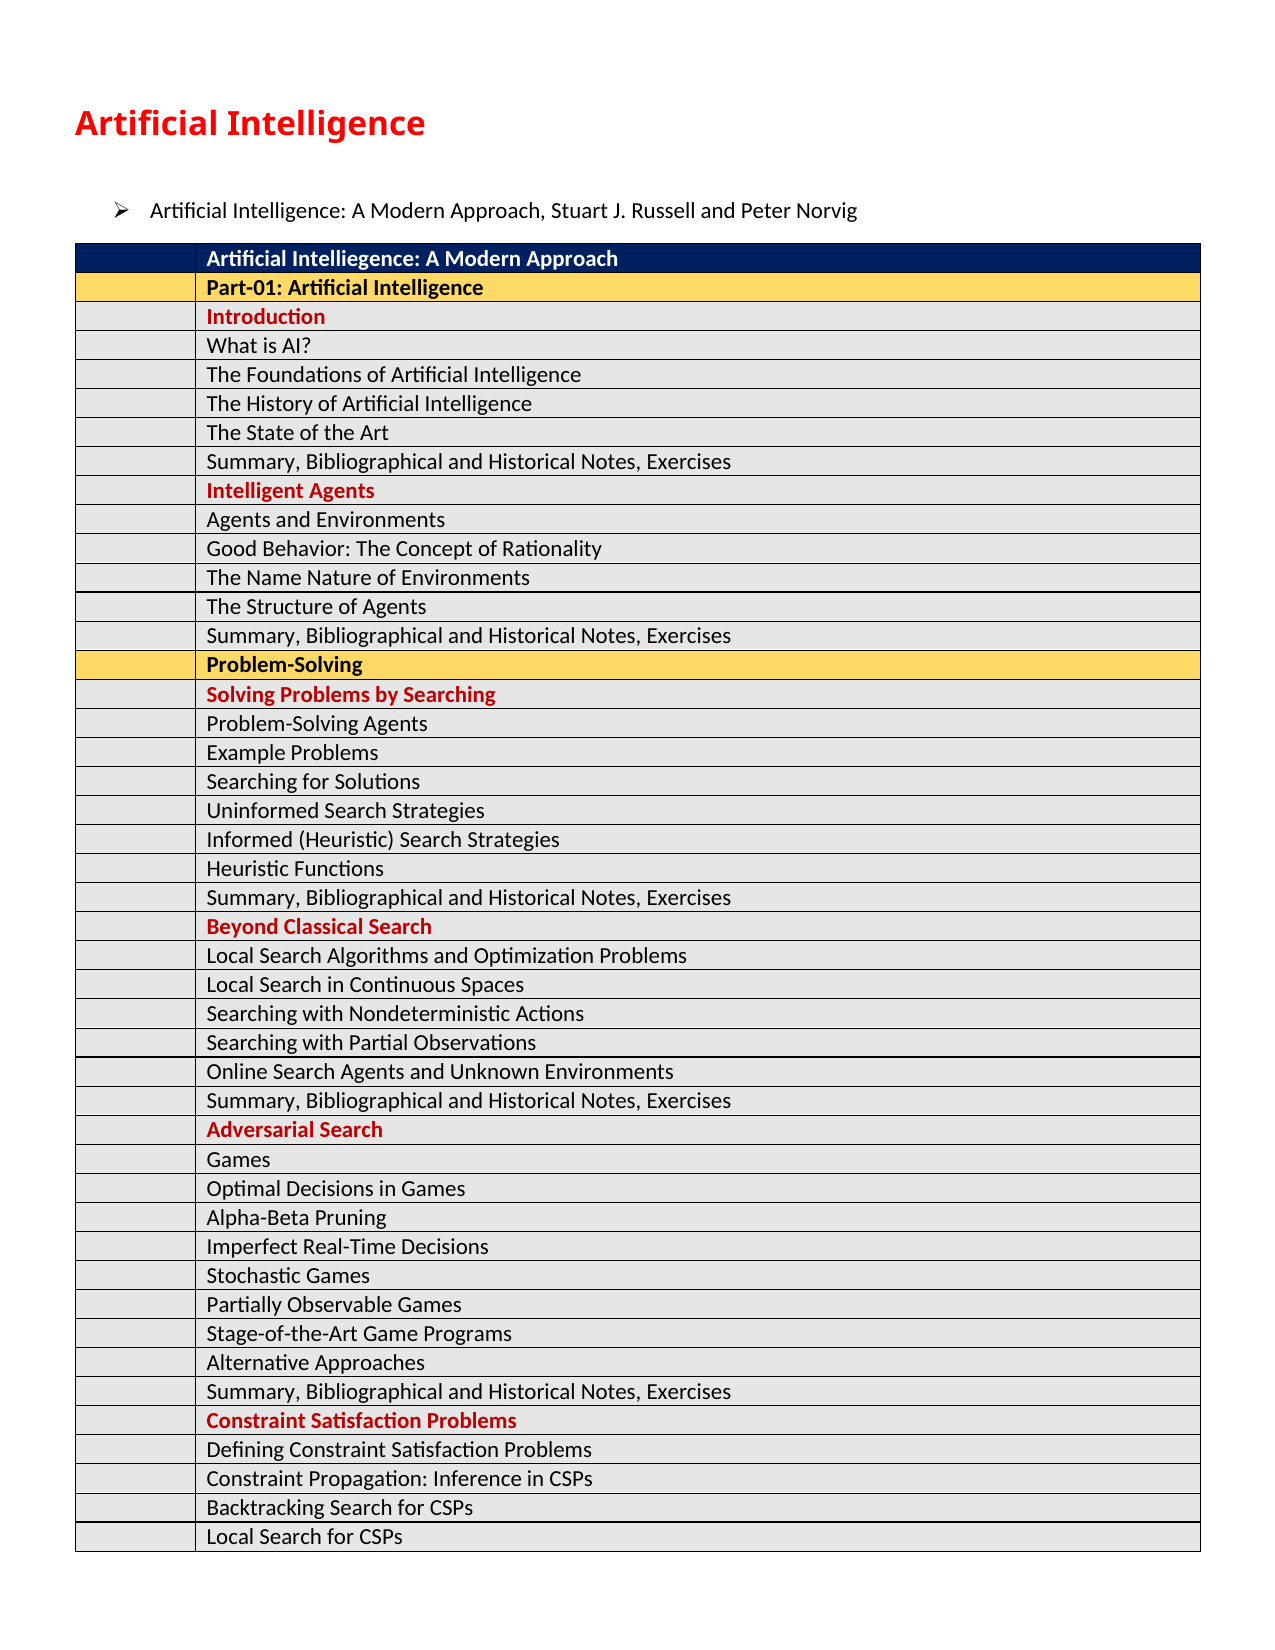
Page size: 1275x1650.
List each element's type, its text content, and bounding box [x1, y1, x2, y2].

table_cell Partially Observable Games [196, 1290, 1200, 1318]
table_cell Alpha-Beta Pruning [196, 1203, 1200, 1231]
table_cell Intelligent Agents [196, 476, 1200, 504]
list Artificial Intelligence: A Modern Approach, Stuart J. Russell and Peter Norvig [112, 196, 1200, 224]
table_cell [76, 1116, 195, 1144]
table_cell Stochastic Games [196, 1261, 1200, 1289]
table_cell [76, 302, 195, 330]
table_cell [76, 1494, 195, 1521]
table_cell [76, 622, 195, 649]
table_cell [76, 1232, 195, 1260]
table_cell The State of the Art [196, 418, 1200, 446]
table_cell Local Search in Continuous Spaces [196, 970, 1200, 998]
table_cell Defining Constraint Satisfaction Problems [196, 1435, 1200, 1463]
table_cell The History of Artificial Intelligence [196, 389, 1200, 417]
table_cell [76, 767, 195, 795]
table_cell Searching with Partial Observations [196, 1029, 1200, 1056]
table_cell Local Search for CSPs [196, 1523, 1200, 1551]
table_cell [76, 593, 195, 621]
table_cell Solving Problems by Searching [196, 680, 1200, 708]
table_cell Searching with Nondeterministic Actions [196, 999, 1200, 1027]
table_cell Heuristic Functions [196, 854, 1200, 882]
table_cell Backtracking Search for CSPs [196, 1494, 1200, 1521]
table_cell What is AI? [196, 331, 1200, 359]
table_cell [76, 273, 195, 301]
table_cell [76, 999, 195, 1027]
table_cell [76, 564, 195, 591]
table_cell Introduction [196, 302, 1200, 330]
table_cell Adversarial Search [196, 1116, 1200, 1144]
table_cell [76, 476, 195, 504]
table_cell Constraint Satisfaction Problems [196, 1406, 1200, 1434]
subtitle Artificial Intelligence [75, 100, 1200, 145]
table_cell Summary, Bibliographical and Historical Notes, Exercises [196, 622, 1200, 649]
table_cell Part-01: Artificial Intelligence [196, 273, 1200, 301]
table_cell [76, 651, 195, 679]
table_cell [76, 1145, 195, 1173]
table_cell Beyond Classical Search [196, 912, 1200, 940]
table_cell [76, 331, 195, 359]
table_cell [76, 1319, 195, 1347]
table_cell [76, 970, 195, 998]
table_cell Problem-Solving Agents [196, 709, 1200, 737]
table_cell Optimal Decisions in Games [196, 1174, 1200, 1202]
table_cell Problem-Solving [196, 651, 1200, 679]
table_cell Alternative Approaches [196, 1348, 1200, 1376]
table_cell Local Search Algorithms and Optimization Problems [196, 941, 1200, 969]
table_cell [76, 1087, 195, 1114]
table_cell [76, 418, 195, 446]
table_cell [76, 1406, 195, 1434]
table_cell Uninformed Search Strategies [196, 796, 1200, 824]
table_cell [76, 1029, 195, 1056]
table_cell [76, 1203, 195, 1231]
table_cell Informed (Heuristic) Search Strategies [196, 825, 1200, 853]
table_cell Example Problems [196, 738, 1200, 766]
table_cell Searching for Solutions [196, 767, 1200, 795]
table_cell [76, 738, 195, 766]
table_cell [76, 709, 195, 737]
table_cell [76, 360, 195, 388]
table_cell The Structure of Agents [196, 593, 1200, 621]
table_cell [76, 1523, 195, 1551]
table_cell [76, 1464, 195, 1492]
table_cell [76, 1348, 195, 1376]
table_cell The Foundations of Artificial Intelligence [196, 360, 1200, 388]
table_cell Imperfect Real-Time Decisions [196, 1232, 1200, 1260]
table_cell [76, 447, 195, 475]
table_cell [76, 534, 195, 562]
table_cell [76, 883, 195, 911]
table_cell Summary, Bibliographical and Historical Notes, Exercises [196, 1377, 1200, 1405]
table_cell [76, 1174, 195, 1202]
table_cell [76, 912, 195, 940]
table_cell [76, 1290, 195, 1318]
table_cell Good Behavior: The Concept of Rationality [196, 534, 1200, 562]
table_cell Stage-of-the-Art Game Programs [196, 1319, 1200, 1347]
table_header Artificial Intelliegence: A Modern Approach [196, 244, 1200, 272]
table_cell [76, 1058, 195, 1086]
table_cell Online Search Agents and Unknown Environments [196, 1058, 1200, 1086]
table_cell Summary, Bibliographical and Historical Notes, Exercises [196, 883, 1200, 911]
table_cell [76, 680, 195, 708]
table_cell [76, 825, 195, 853]
table_cell [76, 796, 195, 824]
table_cell Summary, Bibliographical and Historical Notes, Exercises [196, 1087, 1200, 1114]
table_cell [76, 941, 195, 969]
table_cell [76, 1261, 195, 1289]
table_cell The Name Nature of Environments [196, 564, 1200, 591]
table_cell [76, 854, 195, 882]
table_cell [76, 389, 195, 417]
table_cell Agents and Environments [196, 505, 1200, 533]
table_cell Summary, Bibliographical and Historical Notes, Exercises [196, 447, 1200, 475]
table_cell [76, 505, 195, 533]
table_cell [76, 1377, 195, 1405]
table_cell [76, 1435, 195, 1463]
table_cell Constraint Propagation: Inference in CSPs [196, 1464, 1200, 1492]
table_header [76, 244, 195, 272]
table_cell Games [196, 1145, 1200, 1173]
